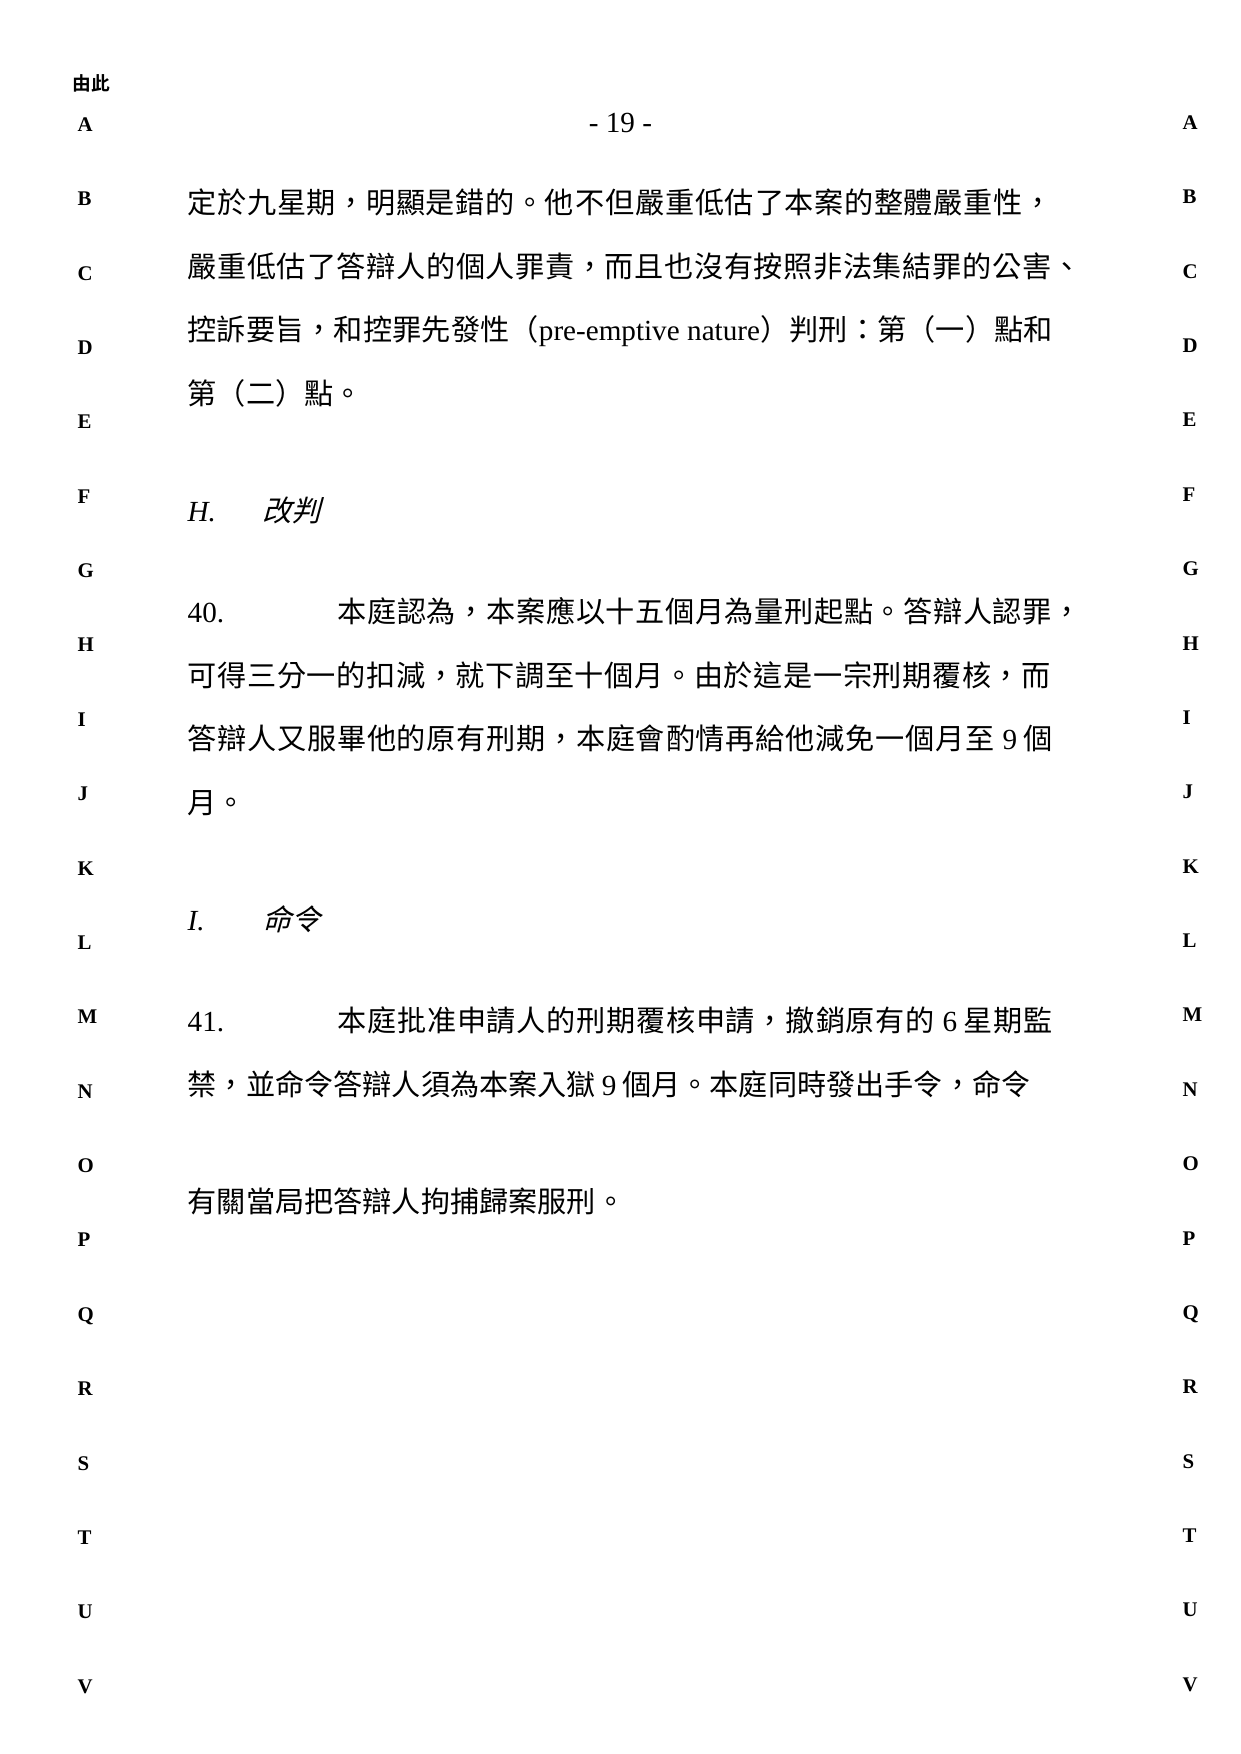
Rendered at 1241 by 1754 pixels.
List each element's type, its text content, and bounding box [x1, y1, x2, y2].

subtitle 本庭認為，本案應以十五個月為量刑起點。答辯人認罪，可得三分一的扣減，就下調至十個月。由於這是一宗刑期覆核，而答辯人又服畢他的原有刑期，本庭會酌情再給他減免一個月至9個月。 [187, 589, 1053, 821]
subtitle 有關當局把答辯人拘捕歸案服刑。 [187, 1179, 1053, 1221]
subtitle 本庭批准申請人的刑期覆核申請，撤銷原有的6星期監禁，並命令答辯人須為本案入獄9個月。本庭同時發出手令，命令 [187, 998, 1053, 1103]
list H. 改判 [187, 488, 1053, 530]
list I. 命令 [187, 897, 1053, 939]
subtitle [187, 180, 1053, 413]
